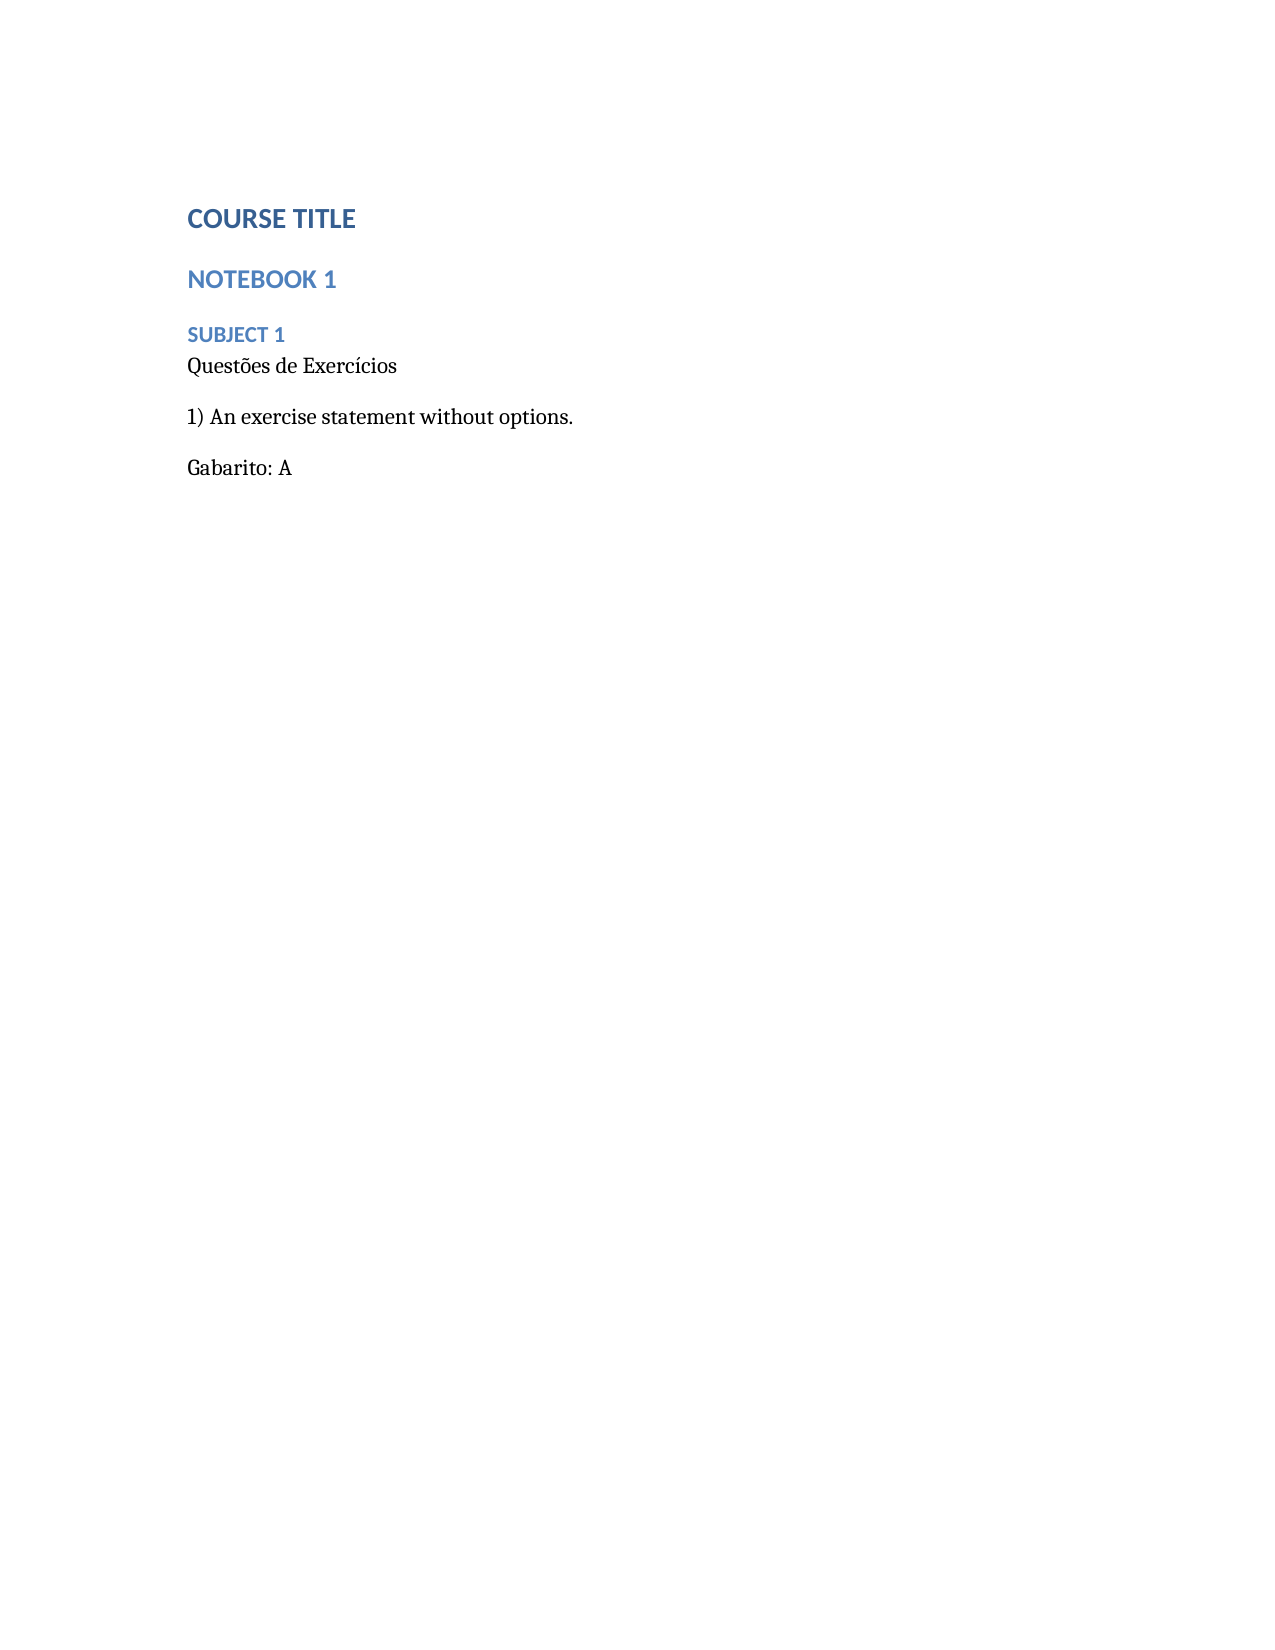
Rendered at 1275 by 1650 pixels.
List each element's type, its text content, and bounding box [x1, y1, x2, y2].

text Questões de Exercícios [187, 353, 1087, 379]
text 1) An exercise statement without options. [187, 404, 1087, 430]
text Gabarito: A [187, 455, 1087, 481]
subtitle NOTEBOOK 1 [187, 262, 1087, 295]
subtitle SUBJECT 1 [187, 321, 1087, 348]
subtitle COURSE TITLE [187, 200, 1087, 236]
